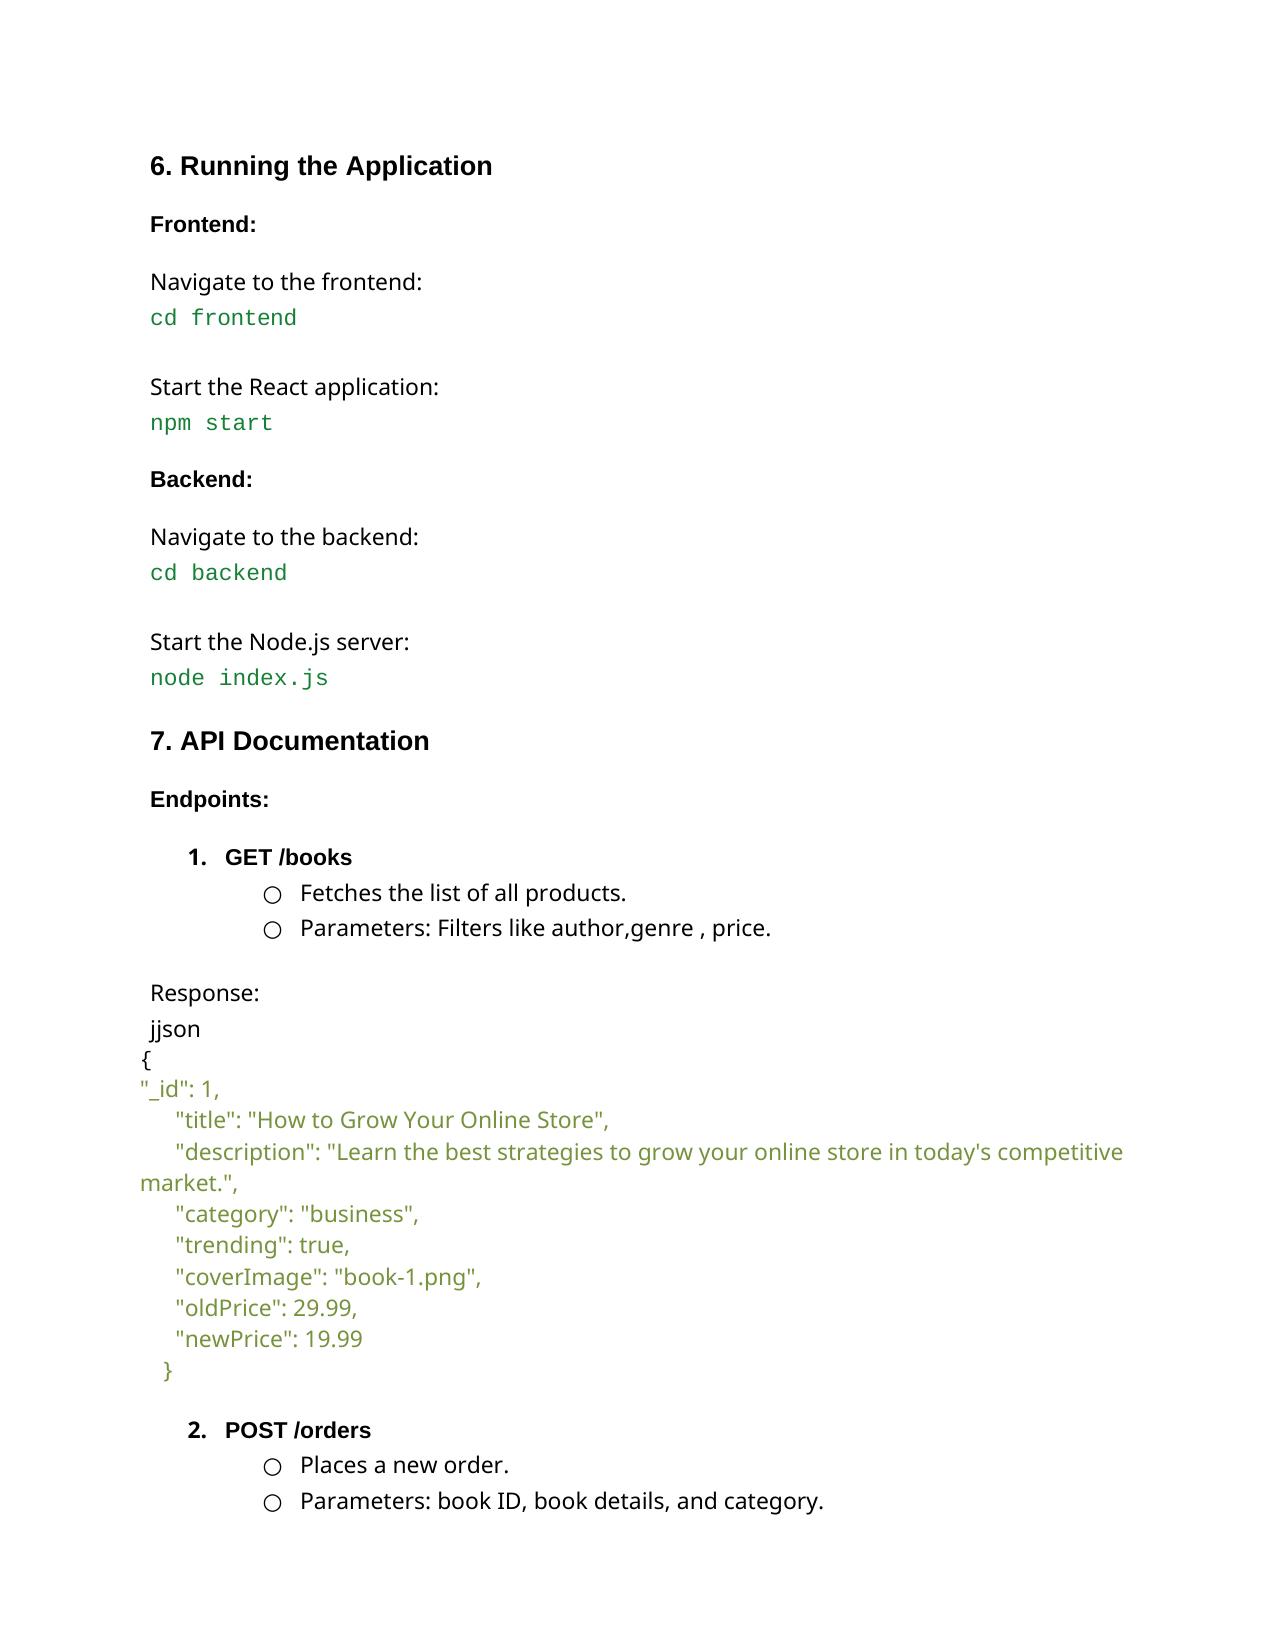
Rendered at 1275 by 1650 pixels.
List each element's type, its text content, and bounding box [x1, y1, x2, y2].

text "trending": true, [139, 1229, 1139, 1261]
text "coverImage": "book-1.png", [139, 1261, 1139, 1292]
text { [139, 1049, 1139, 1073]
text "description": "Learn the best strategies to grow your online store in today's competitive market.", [139, 1136, 1139, 1198]
subtitle POST /orders [187, 1414, 1139, 1446]
list Places a new order. [262, 1449, 1139, 1481]
text Navigate to the frontend: [150, 266, 1139, 297]
text Start the Node.js server: [150, 626, 1139, 657]
subtitle Backend: [150, 466, 1139, 492]
text Navigate to the backend: [150, 521, 1139, 552]
subtitle Frontend: [150, 211, 1139, 237]
text Response: jjson [150, 977, 261, 1044]
text "title": "How to Grow Your Online Store", [139, 1104, 1139, 1136]
text } [139, 1354, 1139, 1386]
text cd backend [150, 561, 1139, 587]
list Fetches the list of all products. [262, 876, 1139, 908]
text "_id": 1, [139, 1073, 1139, 1104]
subtitle Running the Application [150, 150, 1139, 181]
text "oldPrice": 29.99, [139, 1292, 1139, 1323]
text cd frontend [150, 306, 1139, 332]
text Start the React application: [150, 371, 1139, 402]
text "newPrice": 19.99 [139, 1323, 1139, 1354]
text npm start [150, 411, 1139, 437]
text "category": "business", [139, 1198, 1139, 1229]
list Parameters: book ID, book details, and category. [262, 1485, 1139, 1516]
text node index.js [150, 666, 1139, 692]
list GET /books [187, 841, 1139, 872]
list Parameters: Filters like author,genre , price. [262, 912, 1139, 943]
subtitle API Documentation [150, 725, 1139, 756]
subtitle Endpoints: [150, 786, 1139, 812]
